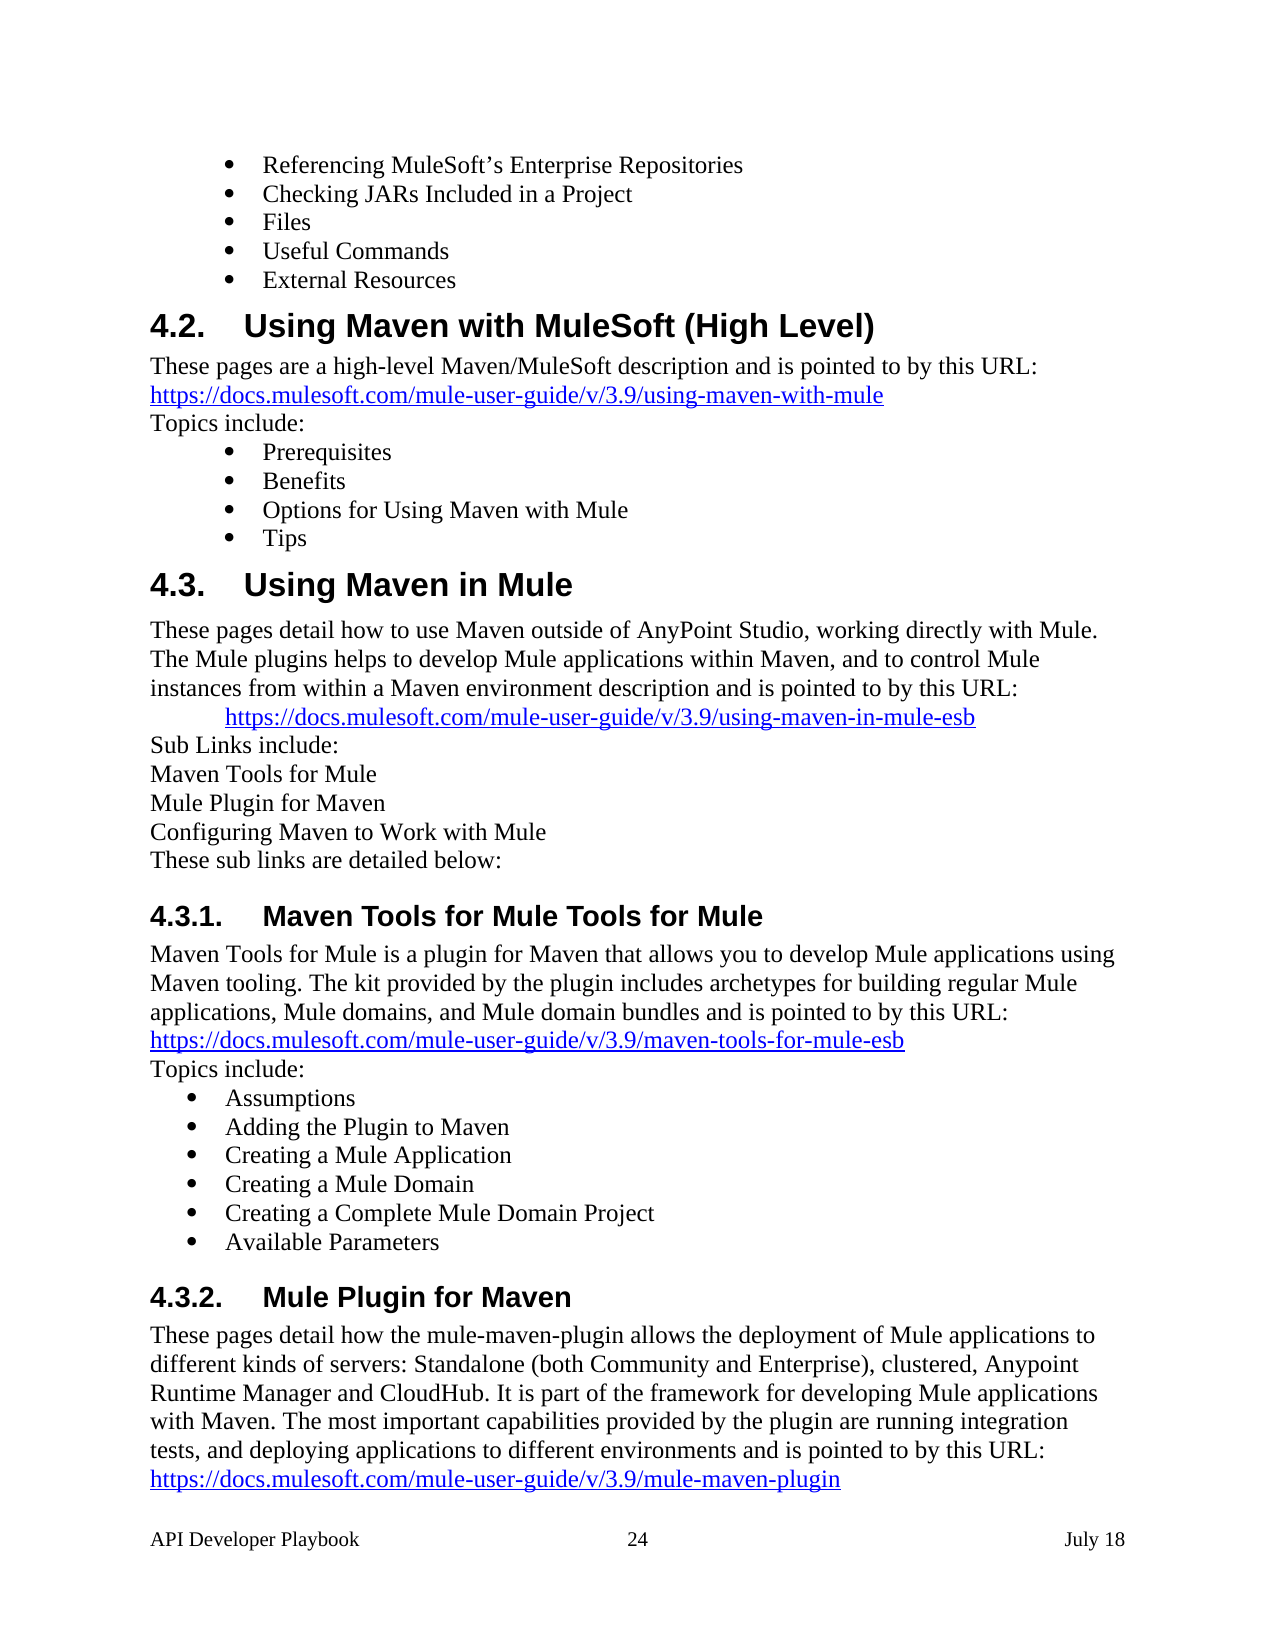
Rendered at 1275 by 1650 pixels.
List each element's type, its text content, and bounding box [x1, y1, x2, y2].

text These pages detail how the mule-maven-plugin allows the deployment of Mule applications to different kinds of servers: Standalone (both Community and Enterprise), clustered, Anypoint Runtime Manager and CloudHub. It is part of the framework for developing Mule applications with Maven. The most important capabilities provided by the plugin are running integration tests, and deploying applications to different environments and is pointed to by this URL: [150, 1320, 1125, 1464]
text Maven Tools for Mule is a plugin for Maven that allows you to develop Mule applications using Maven tooling. The kit provided by the plugin includes archetypes for building regular Mule applications, Mule domains, and Mule domain bundles and is pointed to by this URL: [150, 939, 1125, 1025]
text Maven Tools for Mule [150, 759, 1125, 788]
text https://docs.mulesoft.com/mule-user-guide/v/3.9/using-maven-with-mule [150, 380, 1125, 408]
list Assumptions [187, 1083, 1125, 1112]
text Topics include: [150, 1054, 1125, 1083]
list Creating a Complete Mule Domain Project [187, 1198, 1125, 1227]
text https://docs.mulesoft.com/mule-user-guide/v/3.9/using-maven-in-mule-esb [150, 702, 1125, 731]
list Creating a Mule Domain [187, 1169, 1125, 1198]
text Sub Links include: [150, 731, 1125, 759]
list Adding the Plugin to Maven [187, 1112, 1125, 1140]
text Configuring Maven to Work with Mule [150, 817, 1125, 846]
subtitle Mule Plugin for Maven [150, 1280, 1125, 1314]
list Options for Using Maven with Mule [225, 495, 1125, 523]
text https://docs.mulesoft.com/mule-user-guide/v/3.9/mule-maven-plugin [150, 1464, 1125, 1493]
text Topics include: [150, 408, 1125, 437]
subtitle Using Maven with MuleSoft (High Level) [150, 306, 1125, 345]
list External Resources [225, 265, 1125, 294]
list Prerequisites [225, 437, 1125, 466]
list Referencing MuleSoft’s Enterprise Repositories [225, 150, 1125, 179]
list Useful Commands [225, 236, 1125, 265]
list Checking JARs Included in a Project [225, 179, 1125, 207]
list Creating a Mule Application [187, 1140, 1125, 1169]
list Benefits [225, 466, 1125, 495]
list Available Parameters [187, 1227, 1125, 1255]
list Tips [225, 523, 1125, 552]
text Mule Plugin for Maven [150, 788, 1125, 817]
subtitle Maven Tools for Mule Tools for Mule [150, 899, 1125, 933]
text https://docs.mulesoft.com/mule-user-guide/v/3.9/maven-tools-for-mule-esb [150, 1025, 1125, 1054]
text These pages are a high-level Maven/MuleSoft description and is pointed to by this URL: [150, 351, 1125, 380]
list Files [225, 207, 1125, 236]
subtitle Using Maven in Mule [150, 565, 1125, 603]
text These pages detail how to use Maven outside of AnyPoint Studio, working directly with Mule. The Mule plugins helps to develop Mule applications within Maven, and to control Mule instances from within a Maven environment description and is pointed to by this URL: [150, 616, 1125, 702]
text These sub links are detailed below: [150, 846, 1125, 874]
